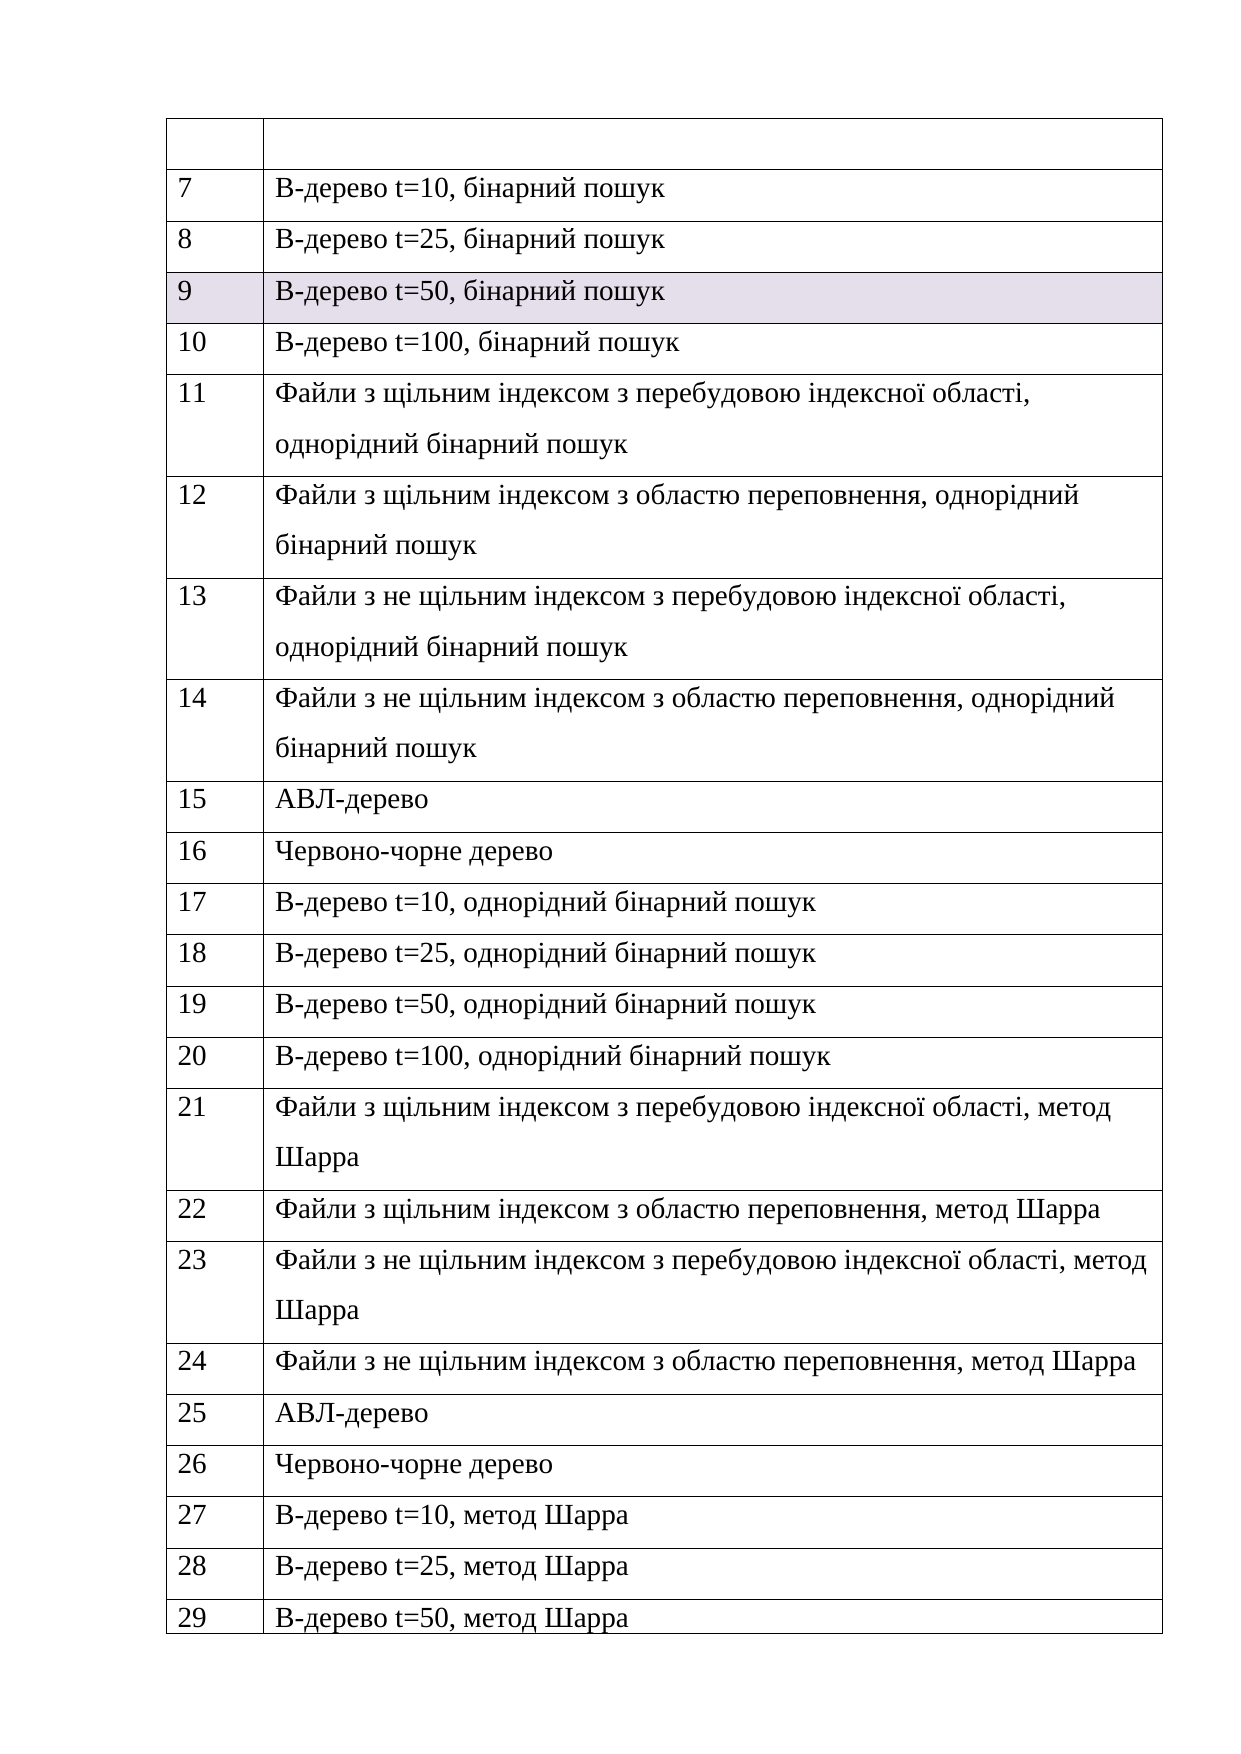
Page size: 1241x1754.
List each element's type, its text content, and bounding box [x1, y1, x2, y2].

table_cell Червоно-чорне дерево [264, 1446, 1162, 1496]
table_cell B-дерево t=25, однорідний бінарний пошук [264, 935, 1162, 986]
table_cell 19 [167, 987, 263, 1037]
table_cell 15 [167, 782, 263, 832]
table_cell B-дерево t=10, бінарний пошук [264, 170, 1162, 221]
table_cell 29 [167, 1600, 263, 1633]
table_cell Файли з не щільним індексом з перебудовою індексної області, однорідний бінарний пошук [264, 579, 1162, 679]
table_cell 22 [167, 1191, 263, 1241]
table_cell 11 [167, 375, 263, 476]
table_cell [264, 1600, 1162, 1633]
table_cell B-дерево t=10, метод Шарра [264, 1497, 1162, 1547]
table_cell Файли з не щільним індексом з областю переповнення, метод Шарра [264, 1344, 1162, 1394]
table_cell АВЛ-дерево [264, 1395, 1162, 1445]
table_cell Файли з не щільним індексом з перебудовою індексної області, метод Шарра [264, 1242, 1162, 1342]
table_cell 18 [167, 935, 263, 986]
table_cell АВЛ-дерево [264, 782, 1162, 832]
table_cell Файли з щільним індексом з перебудовою індексної області, однорідний бінарний пошук [264, 375, 1162, 476]
table_cell B-дерево t=50, однорідний бінарний пошук [264, 987, 1162, 1037]
table_cell B-дерево t=50, бінарний пошук [264, 273, 1162, 323]
table_cell 27 [167, 1497, 263, 1547]
table_cell B-дерево t=10, однорідний бінарний пошук [264, 884, 1162, 934]
table_cell 10 [167, 324, 263, 374]
table_cell 8 [167, 222, 263, 272]
table_cell Файли з щільним індексом з областю переповнення, метод Шарра [264, 1191, 1162, 1241]
table_cell 25 [167, 1395, 263, 1445]
table_cell 6 [167, 119, 263, 169]
table_cell 23 [167, 1242, 263, 1342]
table_cell Червоно-чорне дерево [264, 833, 1162, 883]
table_cell 13 [167, 579, 263, 679]
table_cell 21 [167, 1089, 263, 1190]
table_cell 14 [167, 680, 263, 781]
table_cell B-дерево t=100, бінарний пошук [264, 324, 1162, 374]
table_cell B-дерево t=25, метод Шарра [264, 1549, 1162, 1599]
table_cell 7 [167, 170, 263, 221]
table_cell B-дерево t=25, бінарний пошук [264, 222, 1162, 272]
table_cell 9 [167, 273, 263, 323]
table_cell Файли з не щільним індексом з областю переповнення, однорідний бінарний пошук [264, 680, 1162, 781]
table_cell 26 [167, 1446, 263, 1496]
table_cell Файли з щільним індексом з областю переповнення, однорідний бінарний пошук [264, 477, 1162, 577]
table_cell 20 [167, 1038, 263, 1088]
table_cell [264, 119, 1162, 169]
table_cell B-дерево t=100, однорідний бінарний пошук [264, 1038, 1162, 1088]
table_cell 17 [167, 884, 263, 934]
table_cell 12 [167, 477, 263, 577]
table_cell 28 [167, 1549, 263, 1599]
table_cell 16 [167, 833, 263, 883]
table_cell Файли з щільним індексом з перебудовою індексної області, метод Шарра [264, 1089, 1162, 1190]
table_cell 24 [167, 1344, 263, 1394]
